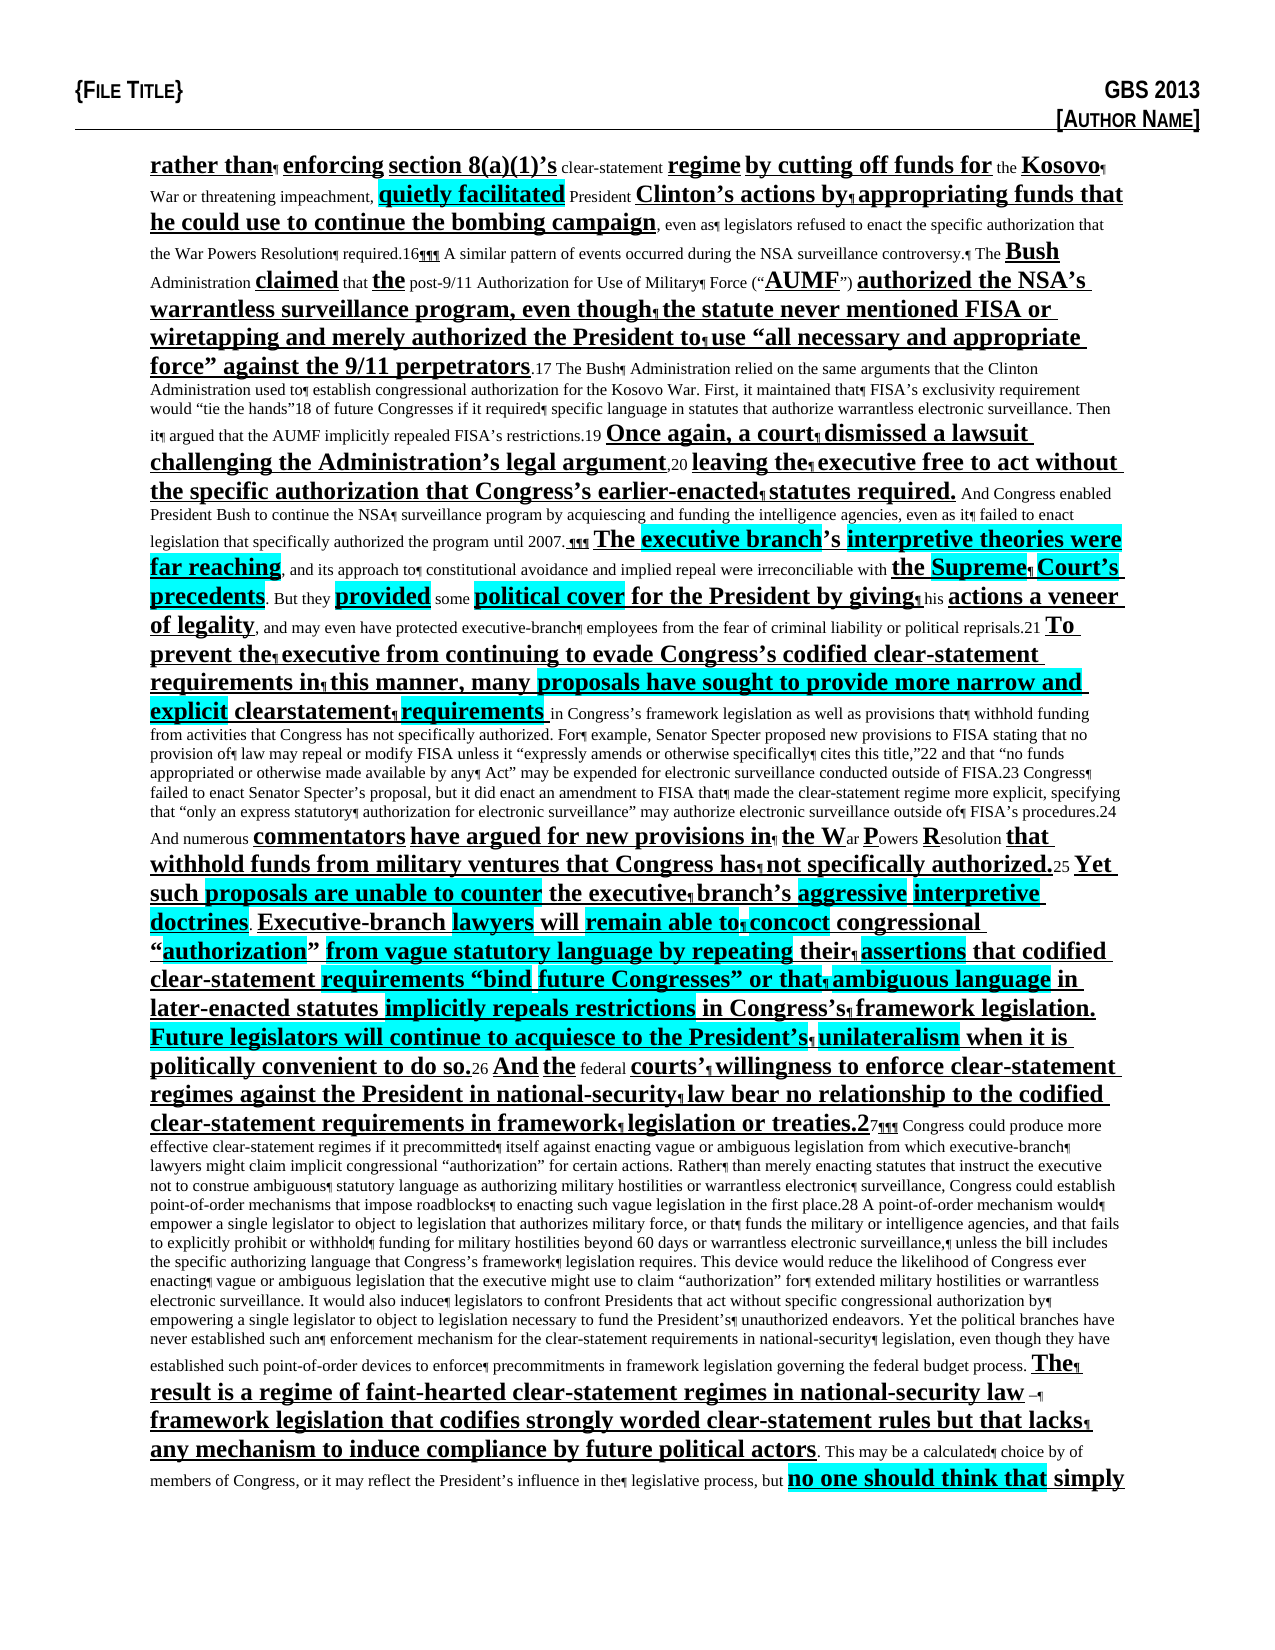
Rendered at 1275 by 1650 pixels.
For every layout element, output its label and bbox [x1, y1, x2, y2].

text [150, 150, 1125, 1492]
